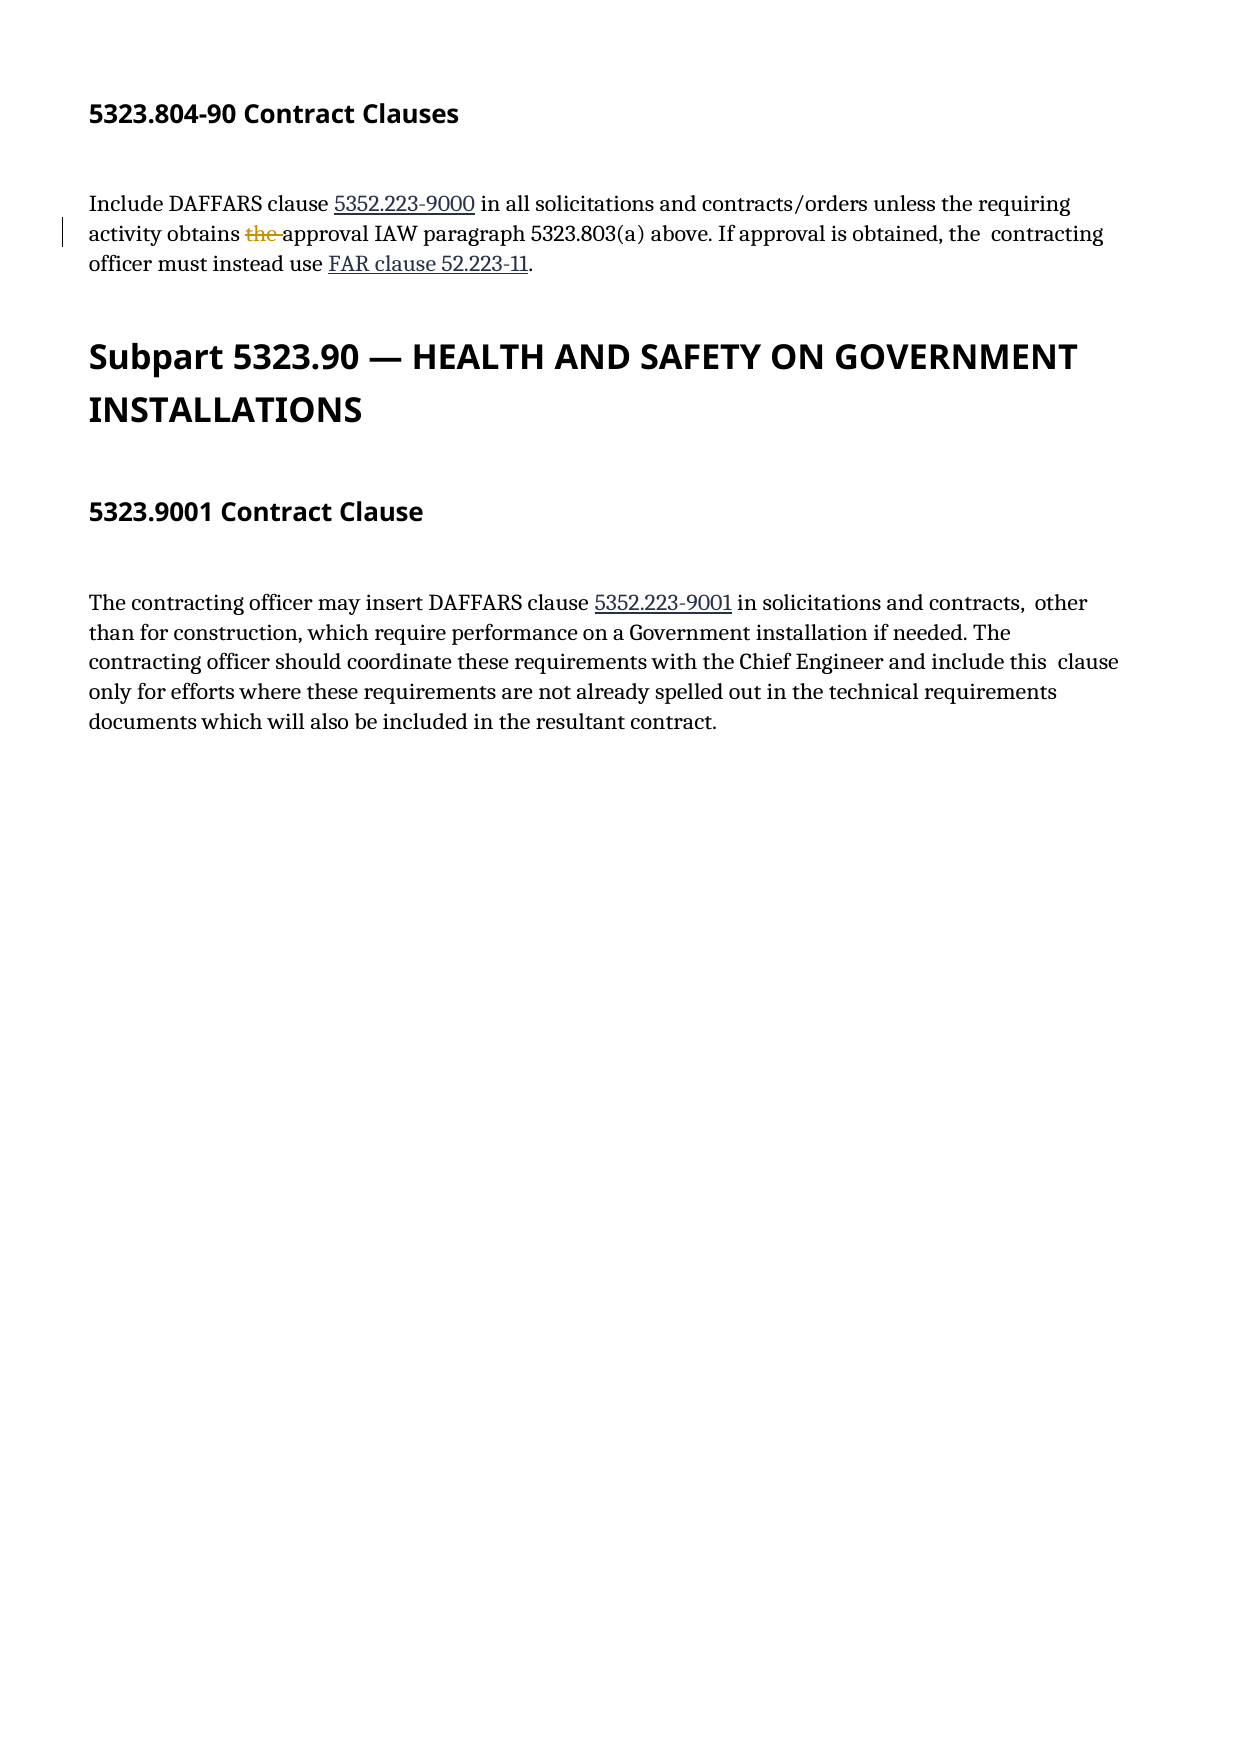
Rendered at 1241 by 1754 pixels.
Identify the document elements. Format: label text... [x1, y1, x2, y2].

subtitle 5323.804-90 Contract Clauses [88, 95, 1161, 131]
subtitle Subpart 5323.90 — HEALTH AND SAFETY ON GOVERNMENT INSTALLATIONS [88, 332, 1119, 432]
text The contracting officer may insert DAFFARS clause 5352.223-9001 in solicitations and contracts, other than for construction, which require performance on a Government installation if needed. The contracting officer should coordinate these requirements with the Chief Engineer and include this clause only for efforts where these requirements are not already spelled out in the technical requirements documents which will also be included in the resultant contract. [88, 590, 1119, 735]
text Include DAFFARS clause 5352.223-9000 in all solicitations and contracts/orders unless the requiring activity obtains approval IAW paragraph 5323.803(a) above. If approval is obtained, the contracting officer must instead use FAR clause 52.223-11. [88, 191, 1146, 277]
subtitle 5323.9001 Contract Clause [88, 494, 1161, 529]
